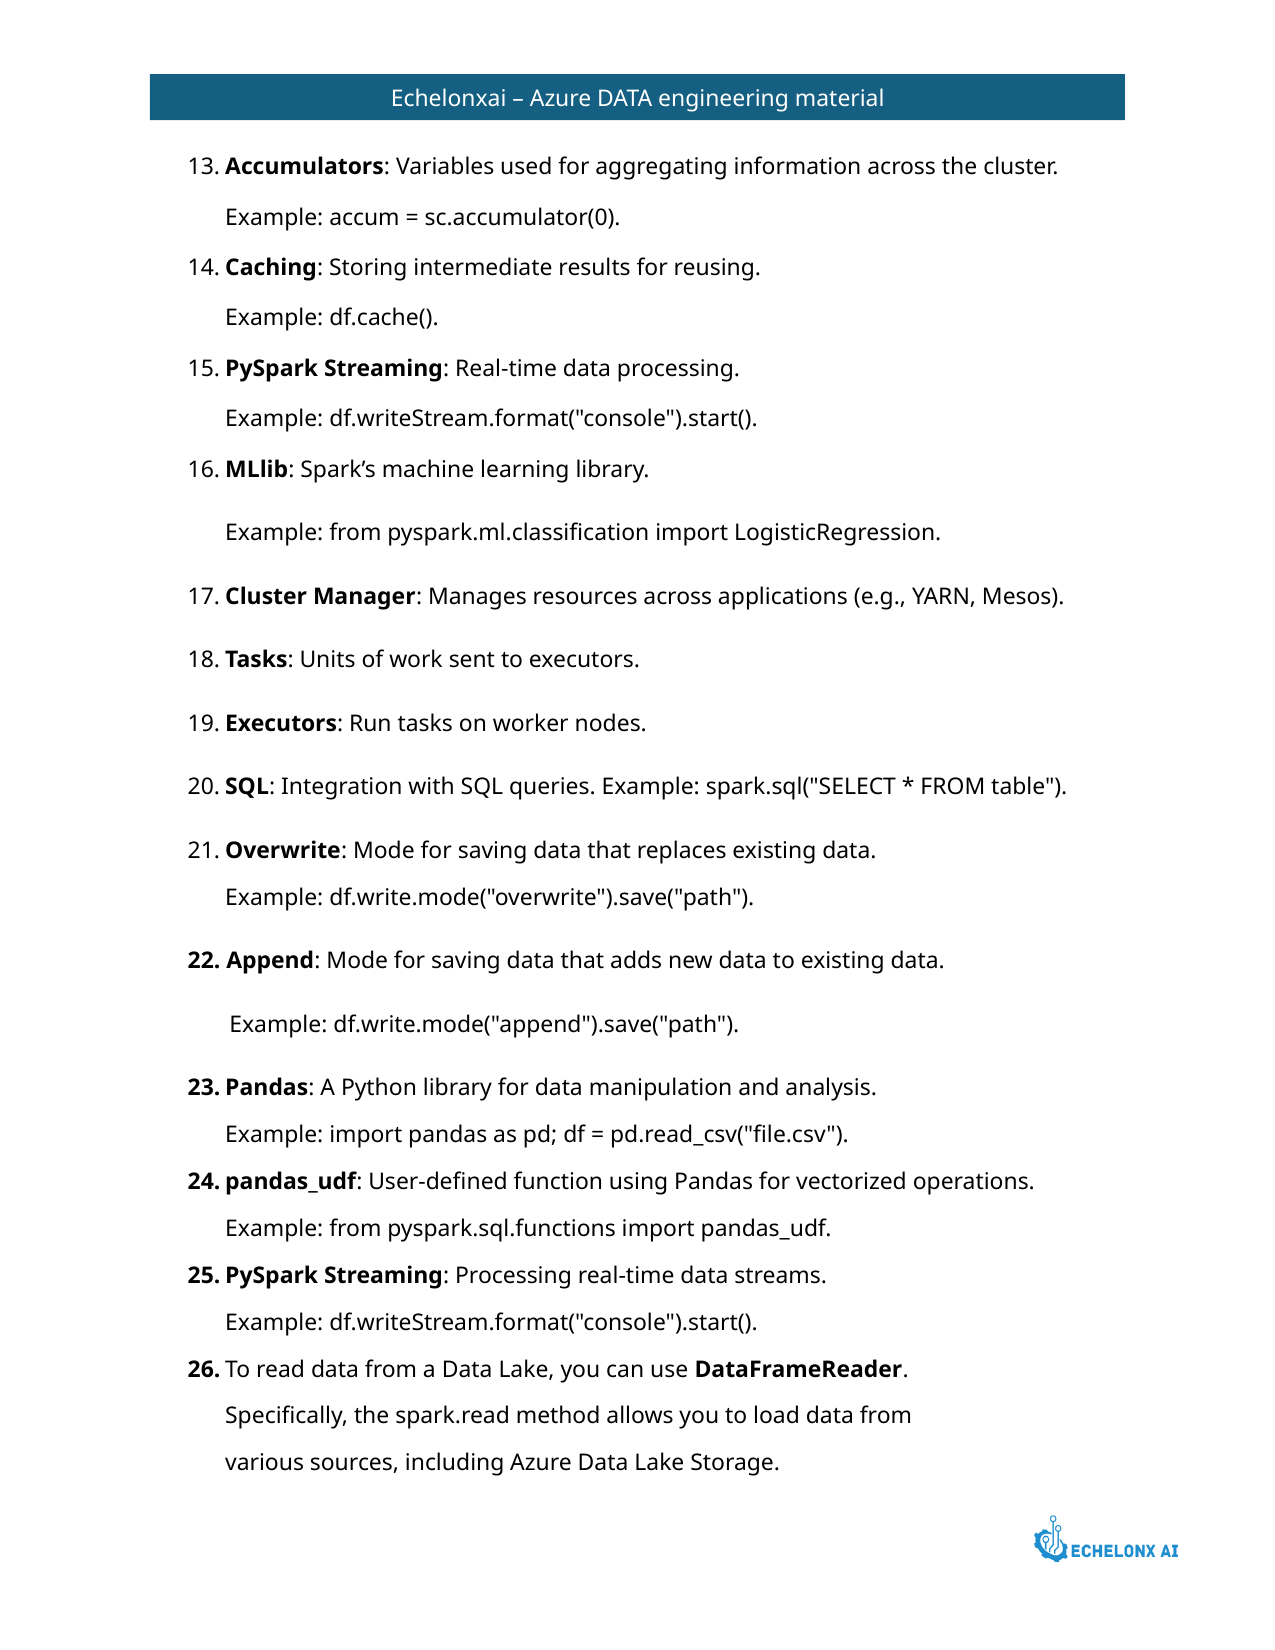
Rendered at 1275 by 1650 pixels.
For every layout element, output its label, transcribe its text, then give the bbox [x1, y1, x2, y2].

list Example: from pyspark.sql.functions import pandas_udf. [225, 1212, 1125, 1243]
list Cluster Manager: Manages resources across applications (e.g., YARN, Mesos). [187, 579, 1125, 611]
text Example: df.writeStream.format("console").start(). [225, 402, 1125, 433]
picture [991, 1360, 1245, 1639]
text Example: from pyspark.ml.classification import LogisticRegression. [225, 516, 1125, 547]
list Example: df.writeStream.format("console").start(). [225, 1306, 1125, 1337]
text Example: df.cache(). [225, 301, 1125, 332]
list Overwrite: Mode for saving data that replaces existing data. [187, 834, 1125, 865]
text Example: df.write.mode("append").save("path"). [187, 1008, 1125, 1039]
list To read data from a Data Lake, you can use DataFrameReader. Specifically, the spark.read method allows you to load data from various sources, including Azure Data Lake Storage. [187, 1352, 1125, 1477]
list MLlib: Spark’s machine learning library. [187, 452, 1125, 484]
list PySpark Streaming: Processing real-time data streams. [187, 1259, 1125, 1290]
list Pandas: A Python library for data manipulation and analysis. [187, 1071, 1125, 1102]
list Tasks: Units of work sent to executors. [187, 643, 1125, 674]
list Example: import pandas as pd; df = pd.read_csv("file.csv"). [225, 1118, 1125, 1149]
text 22. Append: Mode for saving data that adds new data to existing data. [187, 944, 1125, 975]
list Caching: Storing intermediate results for reusing. [187, 251, 1125, 282]
list Accumulators: Variables used for aggregating information across the cluster. [187, 150, 1125, 181]
list PySpark Streaming: Real-time data processing. [187, 352, 1125, 383]
list Executors: Run tasks on worker nodes. [187, 707, 1125, 738]
list Example: df.write.mode("overwrite").save("path"). [225, 881, 1125, 912]
list SQL: Integration with SQL queries. Example: spark.sql("SELECT * FROM table"). [187, 770, 1125, 801]
list pandas_udf: User-defined function using Pandas for vectorized operations. [187, 1165, 1125, 1196]
text Example: accum = sc.accumulator(0). [225, 200, 1125, 232]
